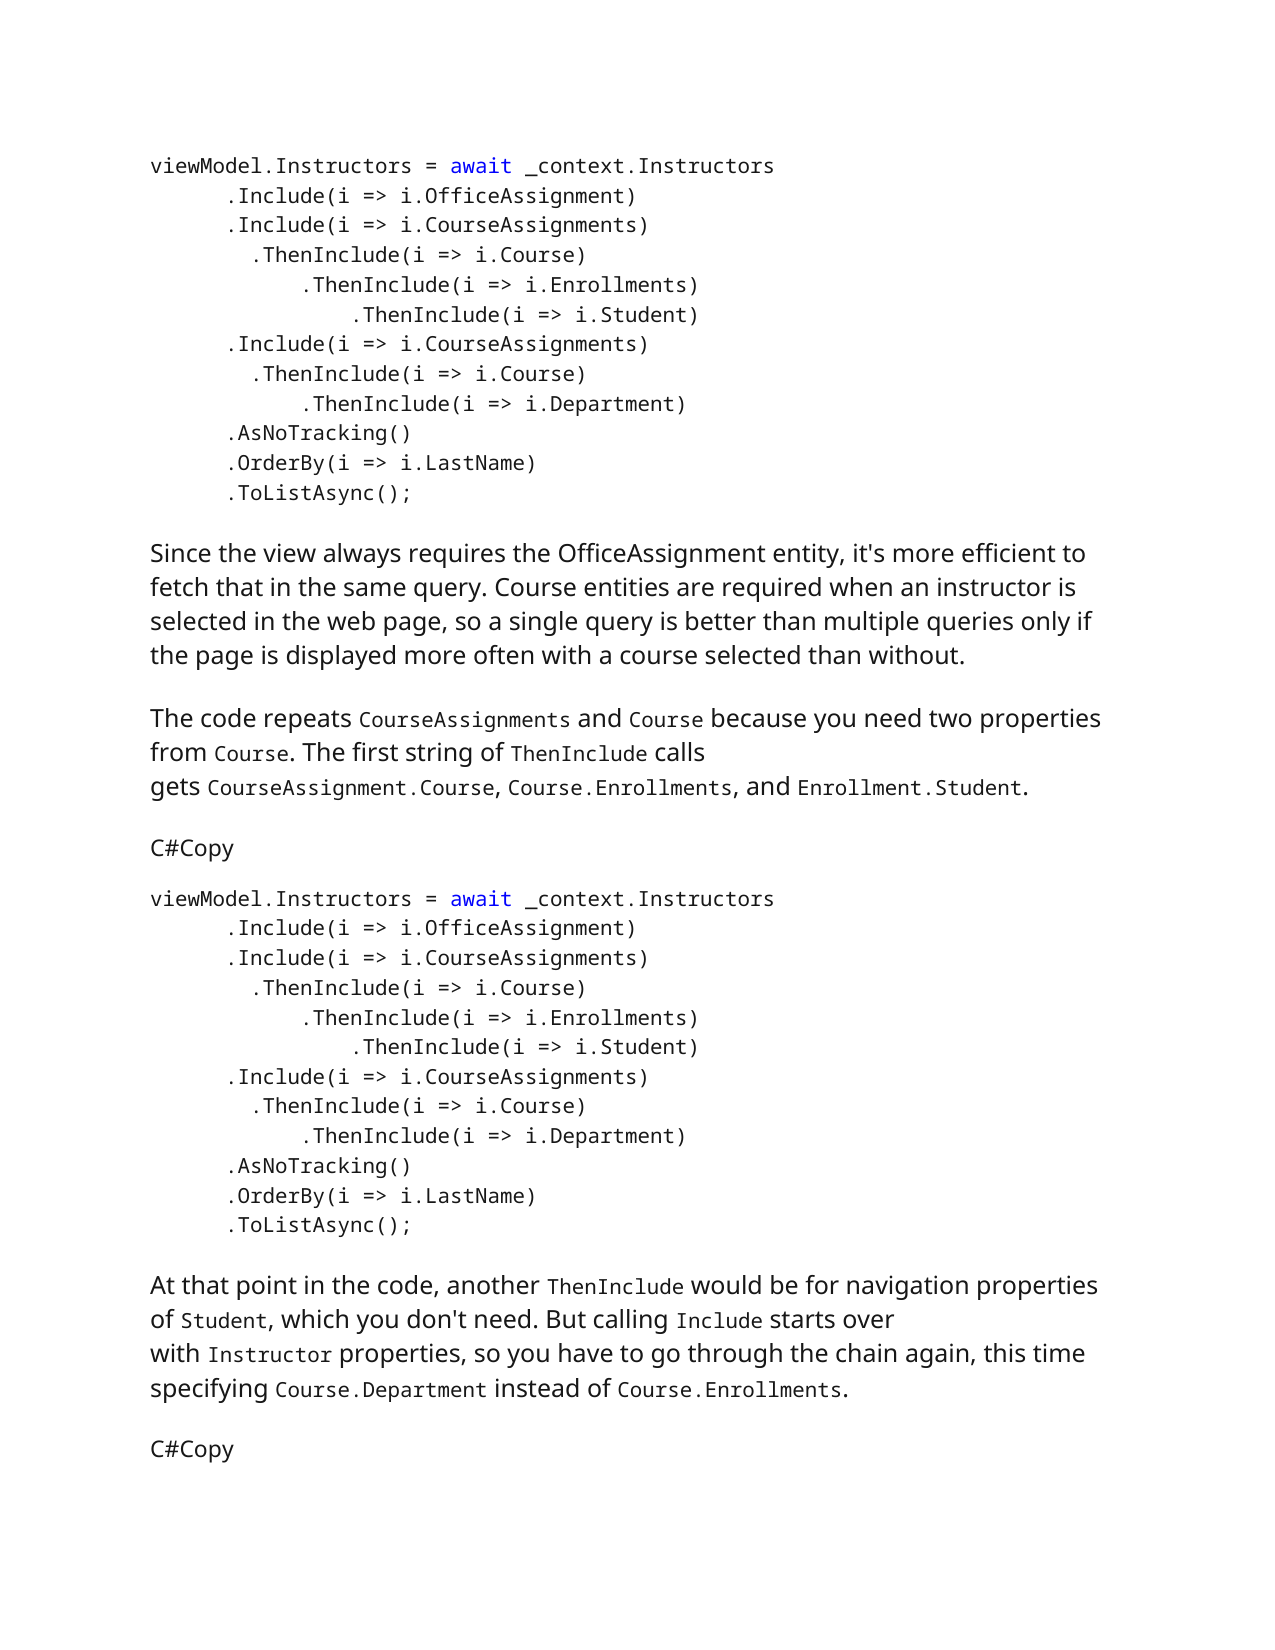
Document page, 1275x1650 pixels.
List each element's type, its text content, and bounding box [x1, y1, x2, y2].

text .Include(i => i.CourseAssignments) [150, 209, 1125, 239]
text .ThenInclude(i => i.Student) [150, 1031, 1125, 1061]
text C#Copy [150, 1433, 1125, 1465]
text .ToListAsync(); [150, 1209, 1125, 1239]
text .ToListAsync(); [150, 477, 1125, 506]
text C#Copy [150, 832, 1125, 863]
text .ThenInclude(i => i.Course) [150, 358, 1125, 387]
text .AsNoTracking() [150, 1150, 1125, 1179]
text .ThenInclude(i => i.Student) [150, 298, 1125, 328]
text The code repeats CourseAssignments and Course because you need two properties from Course. The first string of ThenInclude calls gets CourseAssignment.Course, Course.Enrollments, and Enrollment.Student. [150, 701, 1125, 803]
text .ThenInclude(i => i.Enrollments) [150, 1001, 1125, 1031]
text .Include(i => i.CourseAssignments) [150, 1061, 1125, 1090]
text .ThenInclude(i => i.Department) [150, 387, 1125, 417]
text At that point in the code, another ThenInclude would be for navigation properties of Student, which you don't need. But calling Include starts over with Instructor properties, so you have to go through the chain again, this time specifying Course.Department instead of Course.Enrollments. [150, 1268, 1125, 1404]
text .Include(i => i.CourseAssignments) [150, 328, 1125, 358]
text .Include(i => i.OfficeAssignment) [150, 912, 1125, 942]
text viewModel.Instructors = await _context.Instructors [150, 883, 1125, 912]
text .Include(i => i.CourseAssignments) [150, 942, 1125, 972]
text viewModel.Instructors = await _context.Instructors [150, 150, 1125, 180]
text .ThenInclude(i => i.Enrollments) [150, 269, 1125, 298]
text .OrderBy(i => i.LastName) [150, 447, 1125, 477]
text Since the view always requires the OfficeAssignment entity, it's more efficient to fetch that in the same query. Course entities are required when an instructor is selected in the web page, so a single query is better than multiple queries only if the page is displayed more often with a course selected than without. [150, 535, 1125, 672]
text .AsNoTracking() [150, 417, 1125, 447]
text .Include(i => i.OfficeAssignment) [150, 180, 1125, 209]
text .ThenInclude(i => i.Department) [150, 1120, 1125, 1150]
text .OrderBy(i => i.LastName) [150, 1179, 1125, 1209]
text .ThenInclude(i => i.Course) [150, 239, 1125, 269]
text .ThenInclude(i => i.Course) [150, 972, 1125, 1001]
text .ThenInclude(i => i.Course) [150, 1090, 1125, 1120]
